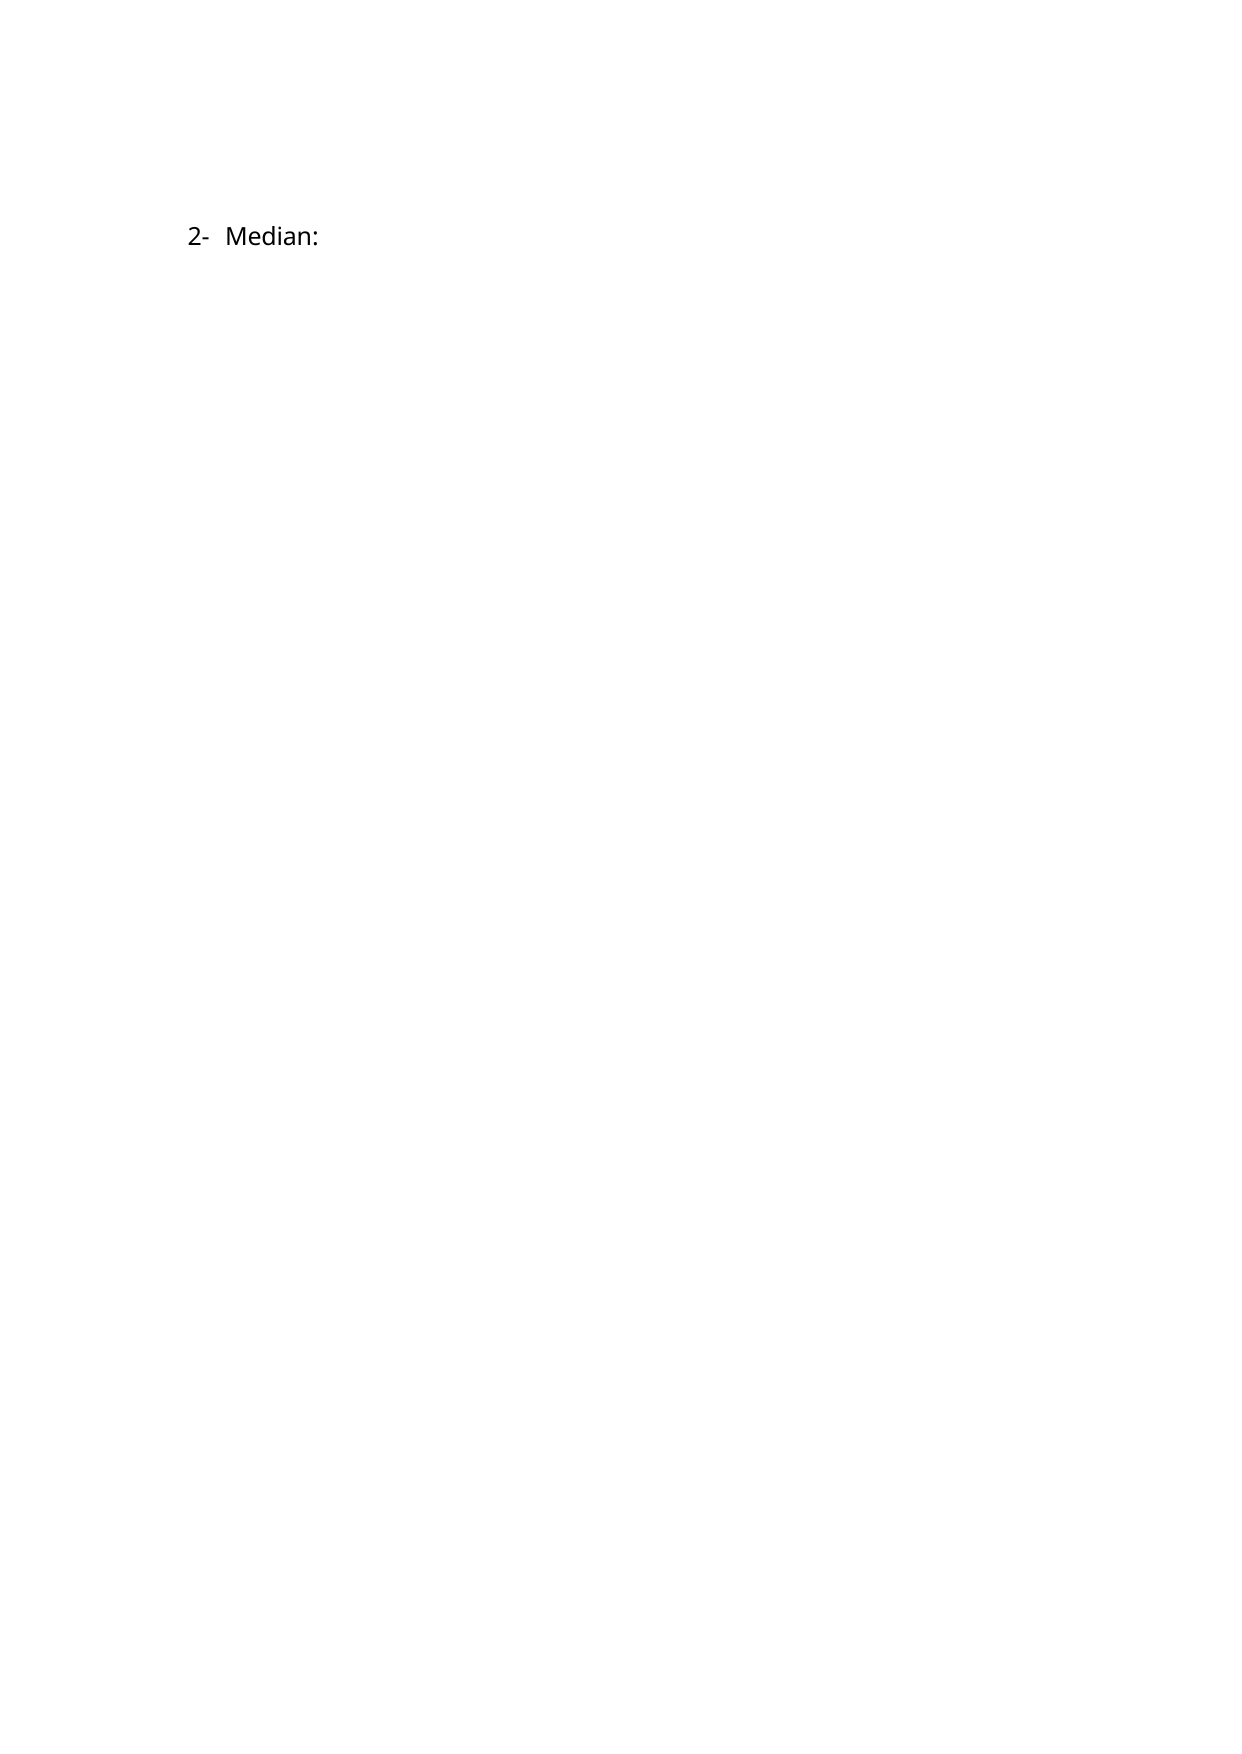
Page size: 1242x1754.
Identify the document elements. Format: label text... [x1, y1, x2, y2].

list Median: [187, 219, 1183, 253]
